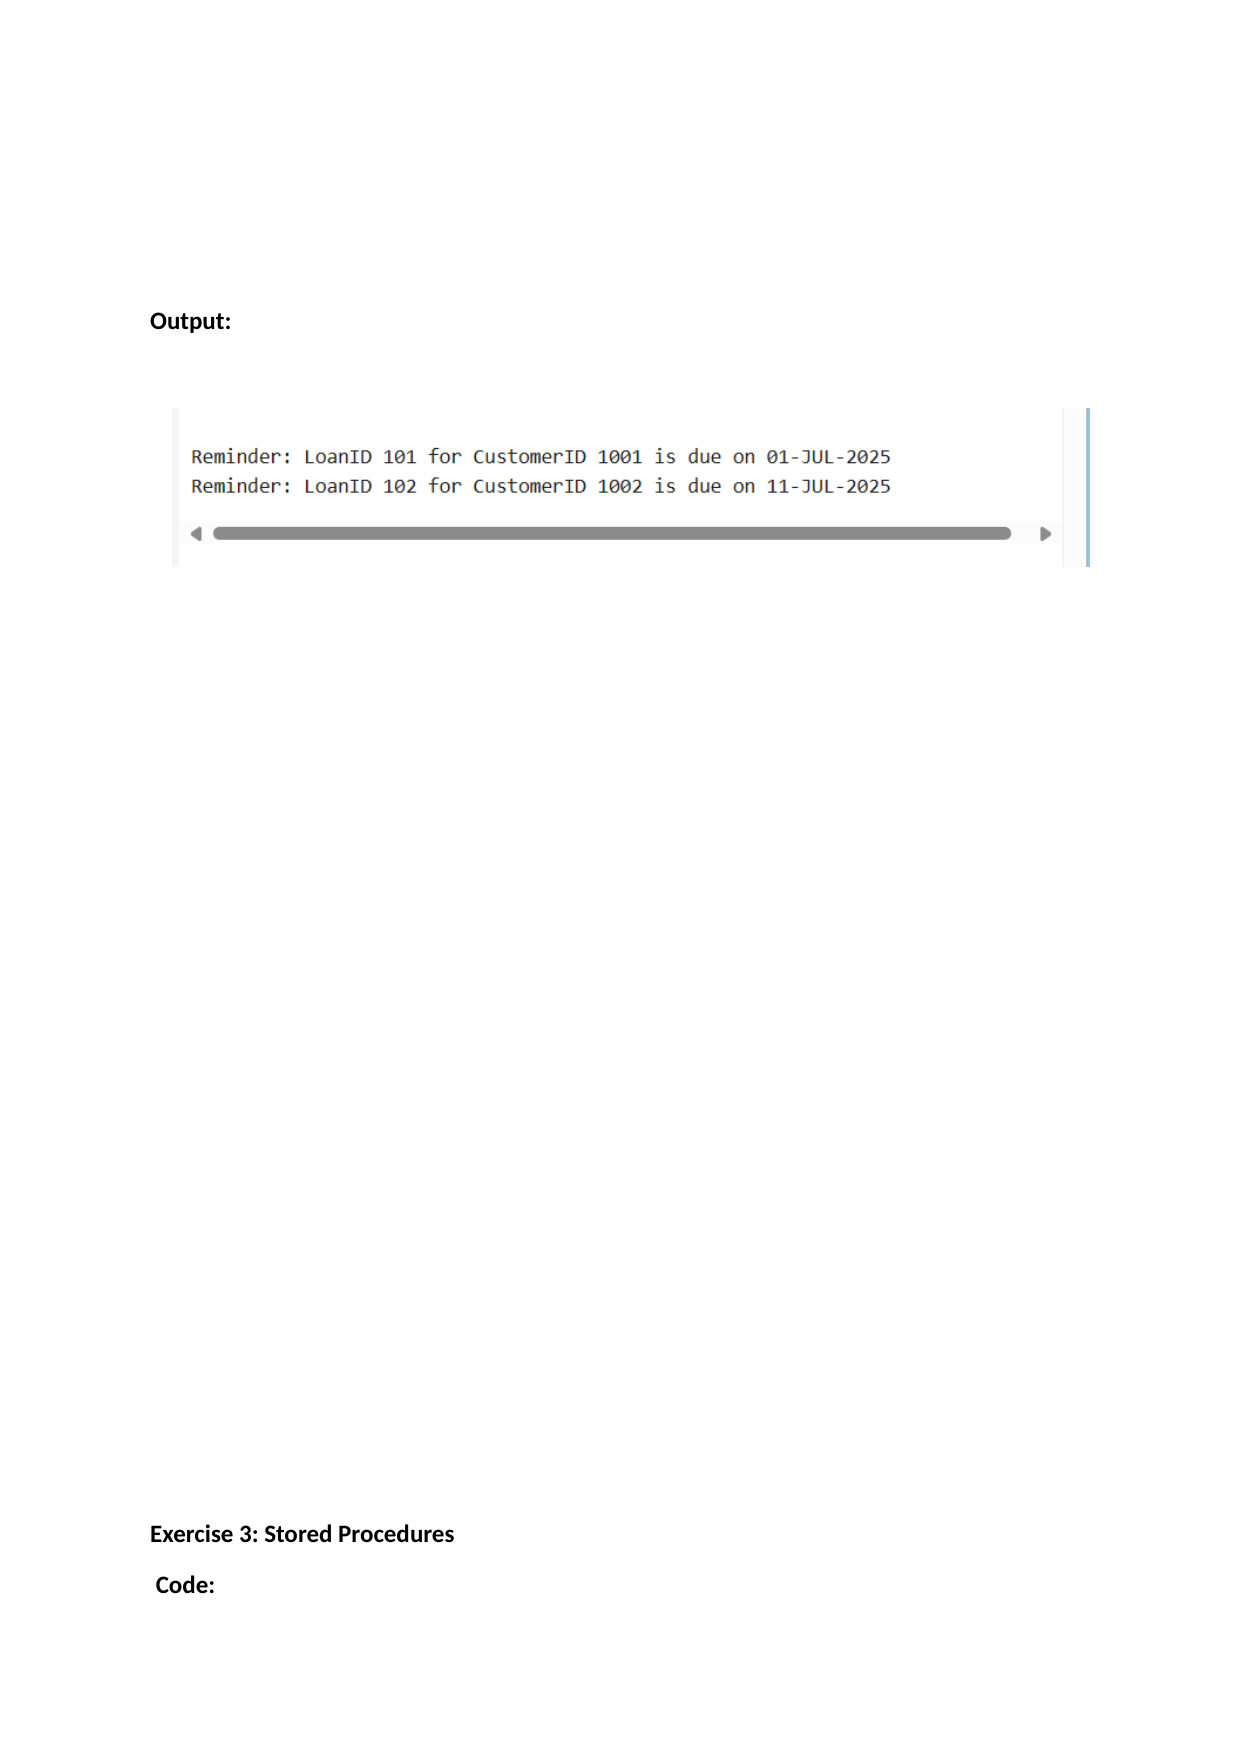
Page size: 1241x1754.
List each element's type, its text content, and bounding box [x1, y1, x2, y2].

text Exercise 3: Stored Procedures [150, 1518, 1090, 1548]
text Code: [150, 1569, 1090, 1600]
picture [150, 408, 1091, 567]
text Output: [150, 305, 1090, 336]
